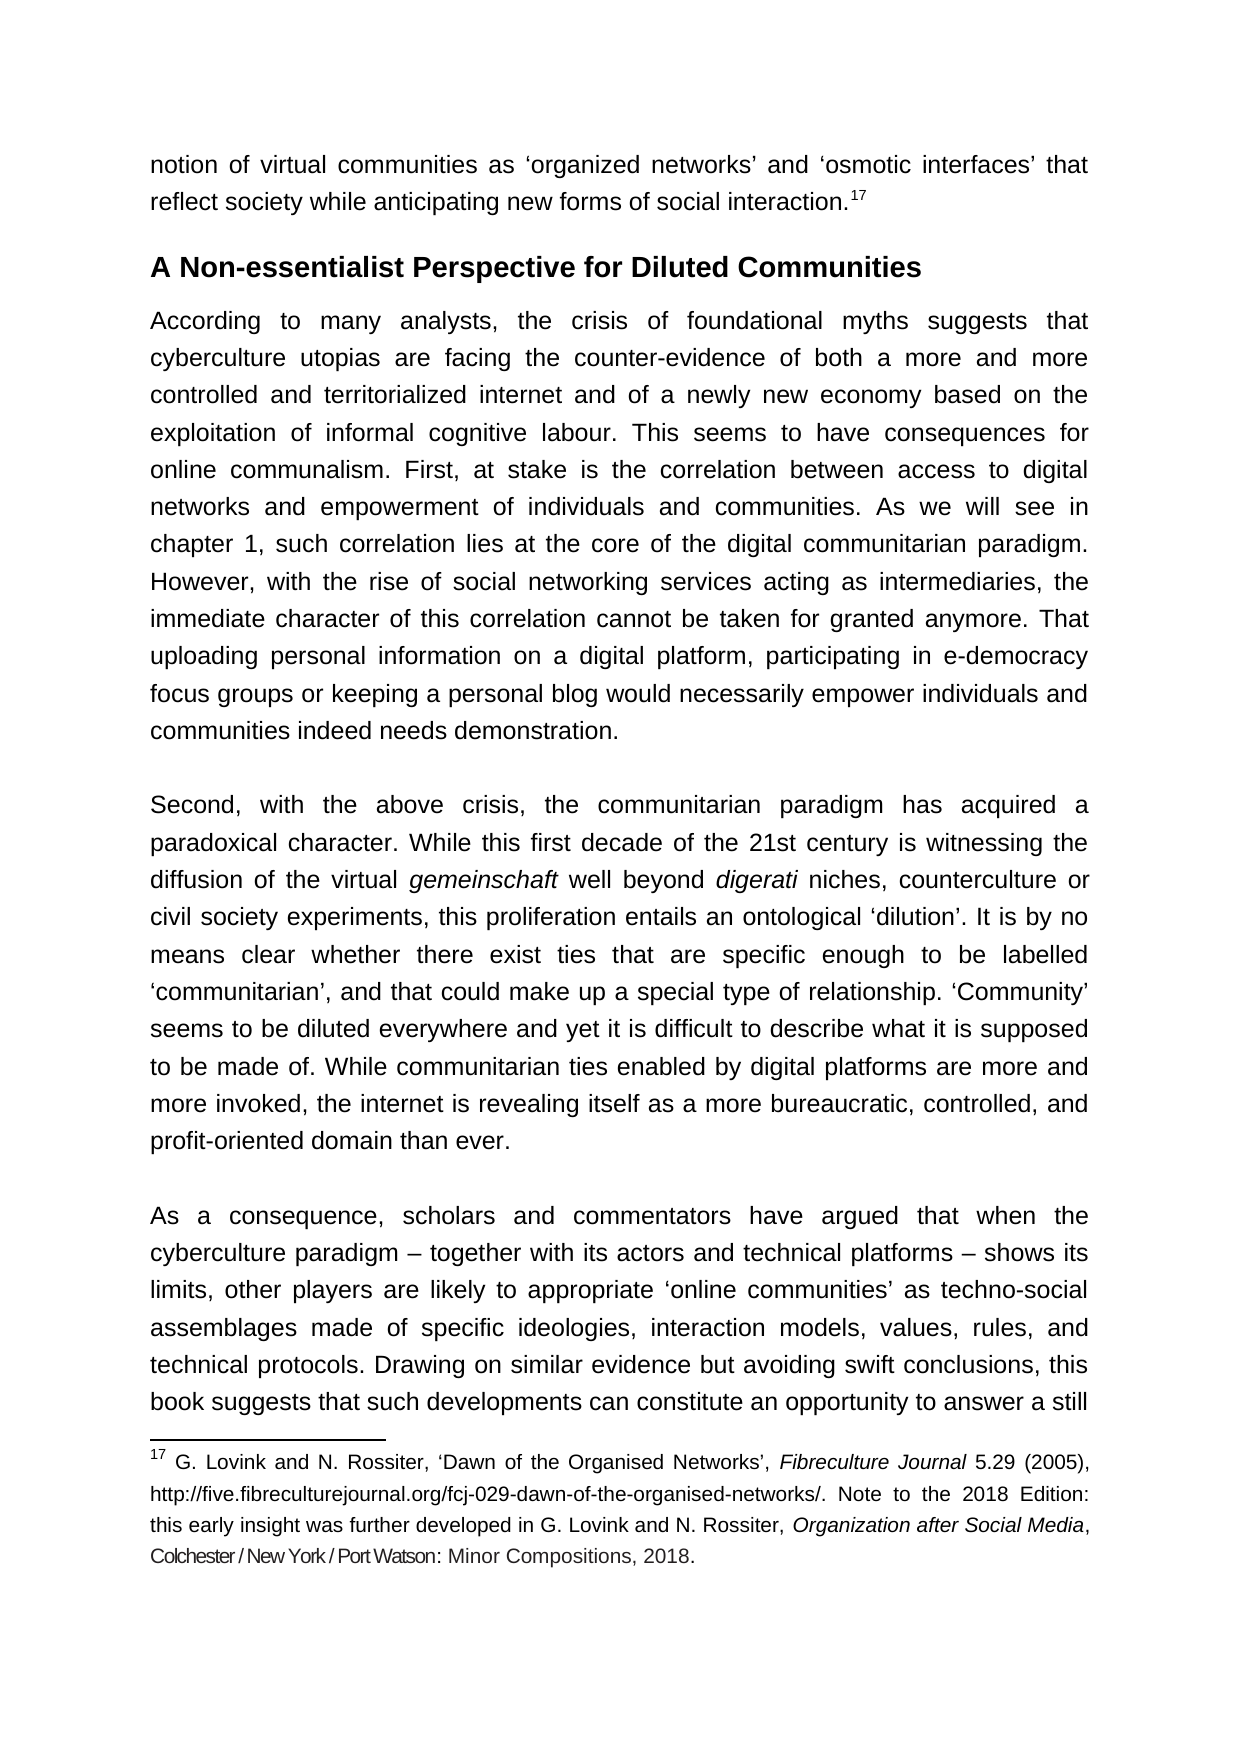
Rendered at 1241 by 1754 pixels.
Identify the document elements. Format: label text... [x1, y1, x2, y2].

text According to many analysts, the crisis of foundational myths suggests that cyberculture utopias are facing the counter-evidence of both a more and more controlled and territorialized internet and of a newly new economy based on the exploitation of informal cognitive labour. This seems to have consequences for online communalism. First, at stake is the correlation between access to digital networks and empowerment of individuals and communities. As we will see in chapter 1, such correlation lies at the core of the digital communitarian paradigm. However, with the rise of social networking services acting as intermediaries, the immediate character of this correlation cannot be taken for granted anymore. That uploading personal information on a digital platform, participating in e-democracy focus groups or keeping a personal blog would necessarily empower individuals and communities indeed needs demonstration. [150, 306, 1090, 744]
text Second, with the above crisis, the communitarian paradigm has acquired a paradoxical character. While this first decade of the 21st century is witnessing the diffusion of the virtual gemeinschaft well beyond digerati niches, counterculture or civil society experiments, this proliferation entails an ontological ‘dilution’. It is by no means clear whether there exist ties that are specific enough to be labelled ‘communitarian’, and that could make up a special type of relationship. ‘Community’ seems to be diluted everywhere and yet it is difficult to describe what it is supposed to be made of. While communitarian ties enabled by digital platforms are more and more invoked, the internet is revealing itself as a more bureaucratic, controlled, and profit-oriented domain than ever. [150, 790, 1090, 1155]
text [150, 1201, 1090, 1416]
subtitle A Non-essentialist Perspective for Diluted Communities [150, 249, 1090, 283]
